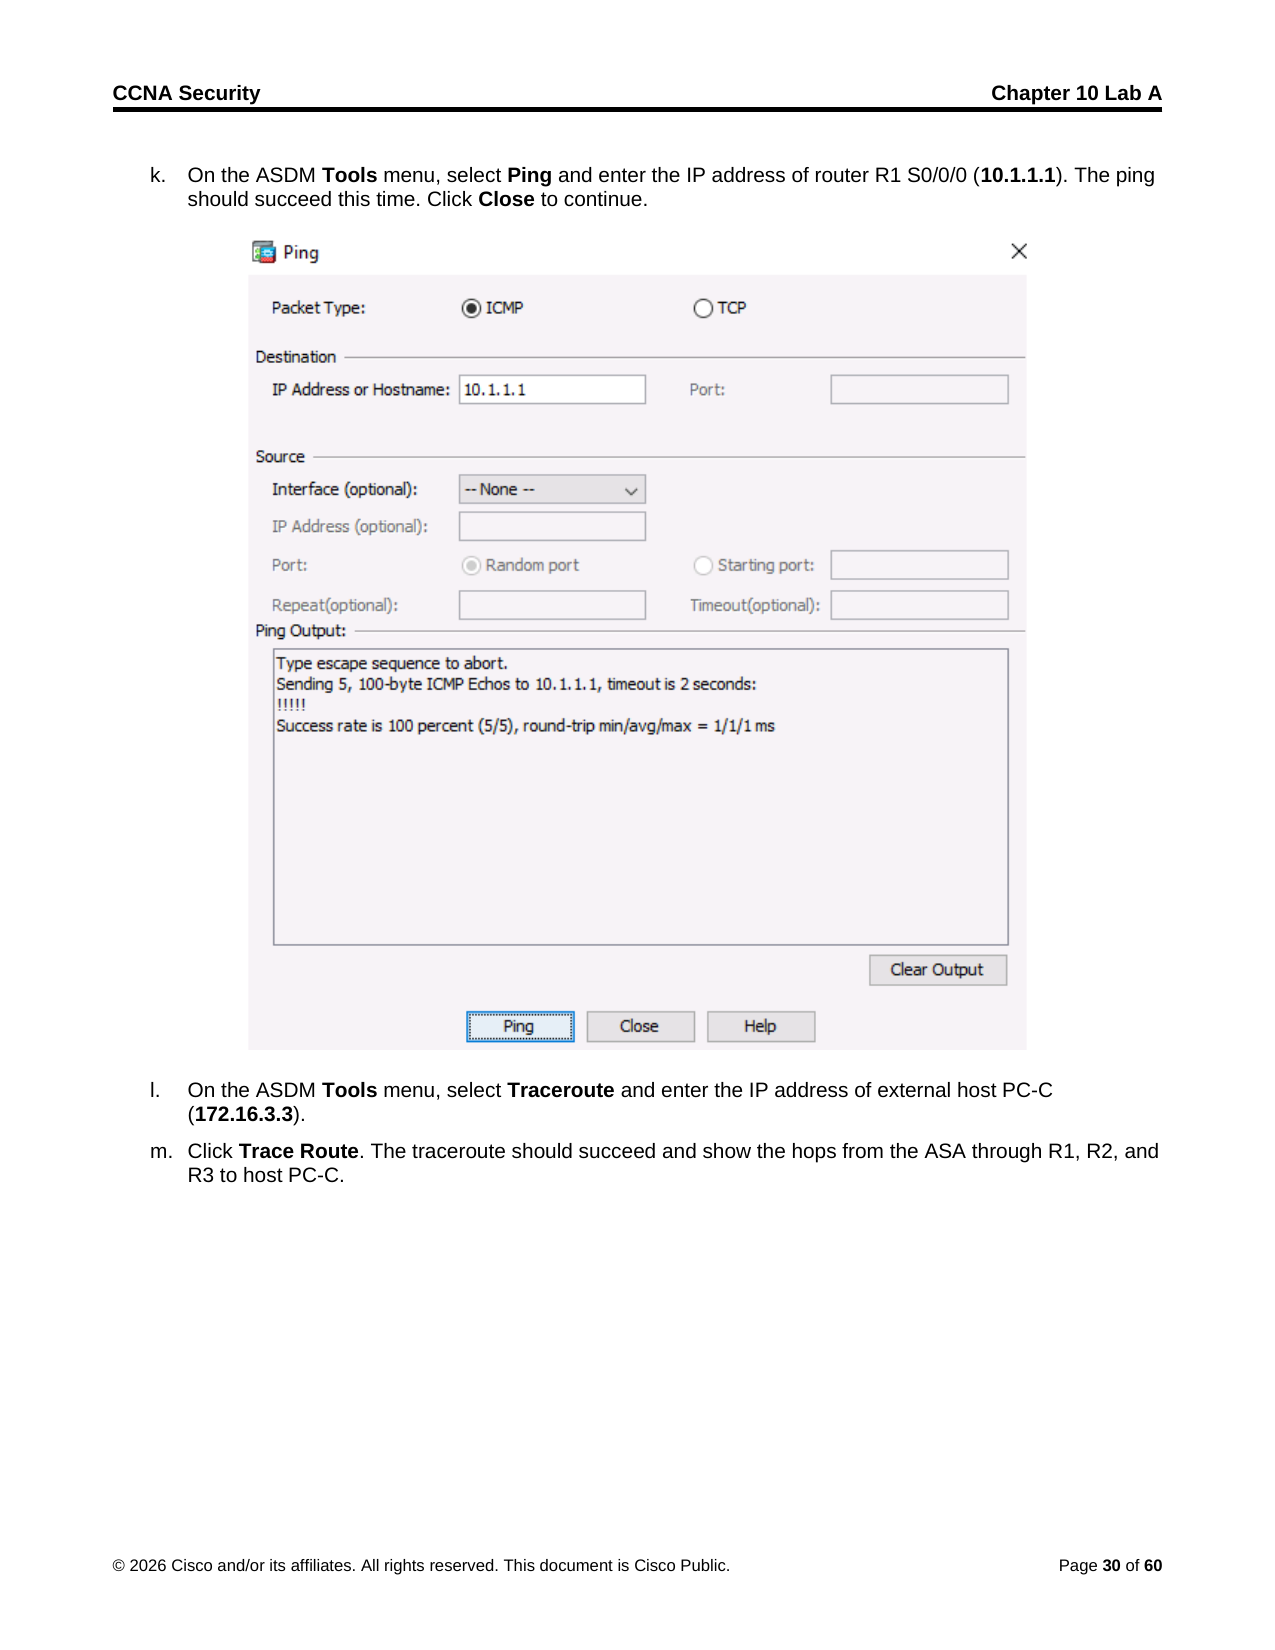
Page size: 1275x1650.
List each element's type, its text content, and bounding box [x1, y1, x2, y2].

picture [248, 235, 1027, 1050]
text Click Trace Route. The traceroute should succeed and show the hops from the ASA through R1, R2, and R3 to host PC-C. [150, 1139, 1162, 1187]
text On the ASDM Tools menu, select Ping and enter the IP address of router R1 S0/0/0 (10.1.1.1). The ping should succeed this time. Click Close to continue. [150, 162, 1162, 210]
text On the ASDM Tools menu, select Traceroute and enter the IP address of external host PC-C (172.16.3.3). [150, 1078, 1162, 1126]
